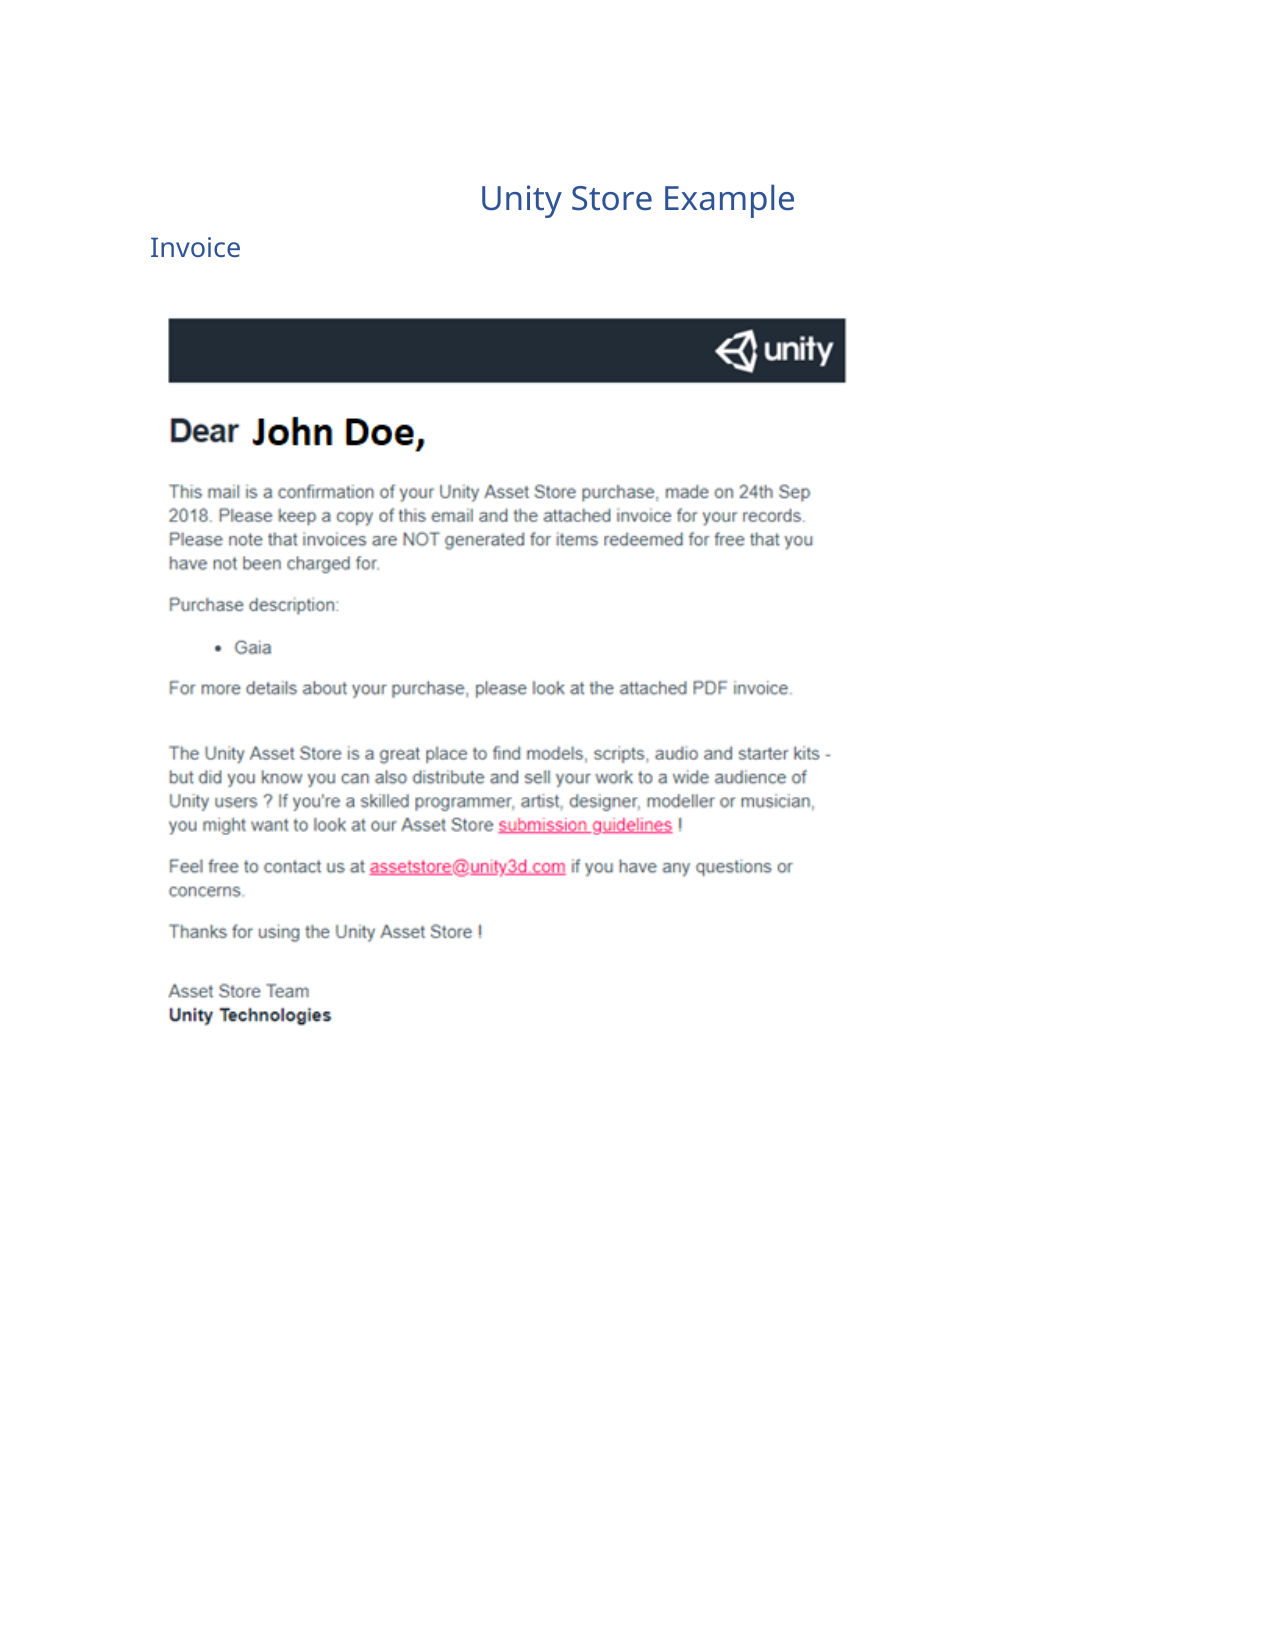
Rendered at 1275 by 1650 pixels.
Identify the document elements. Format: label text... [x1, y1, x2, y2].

subtitle Unity Store Example [150, 175, 1125, 220]
subtitle Invoice [150, 228, 1125, 265]
picture [150, 314, 881, 1051]
